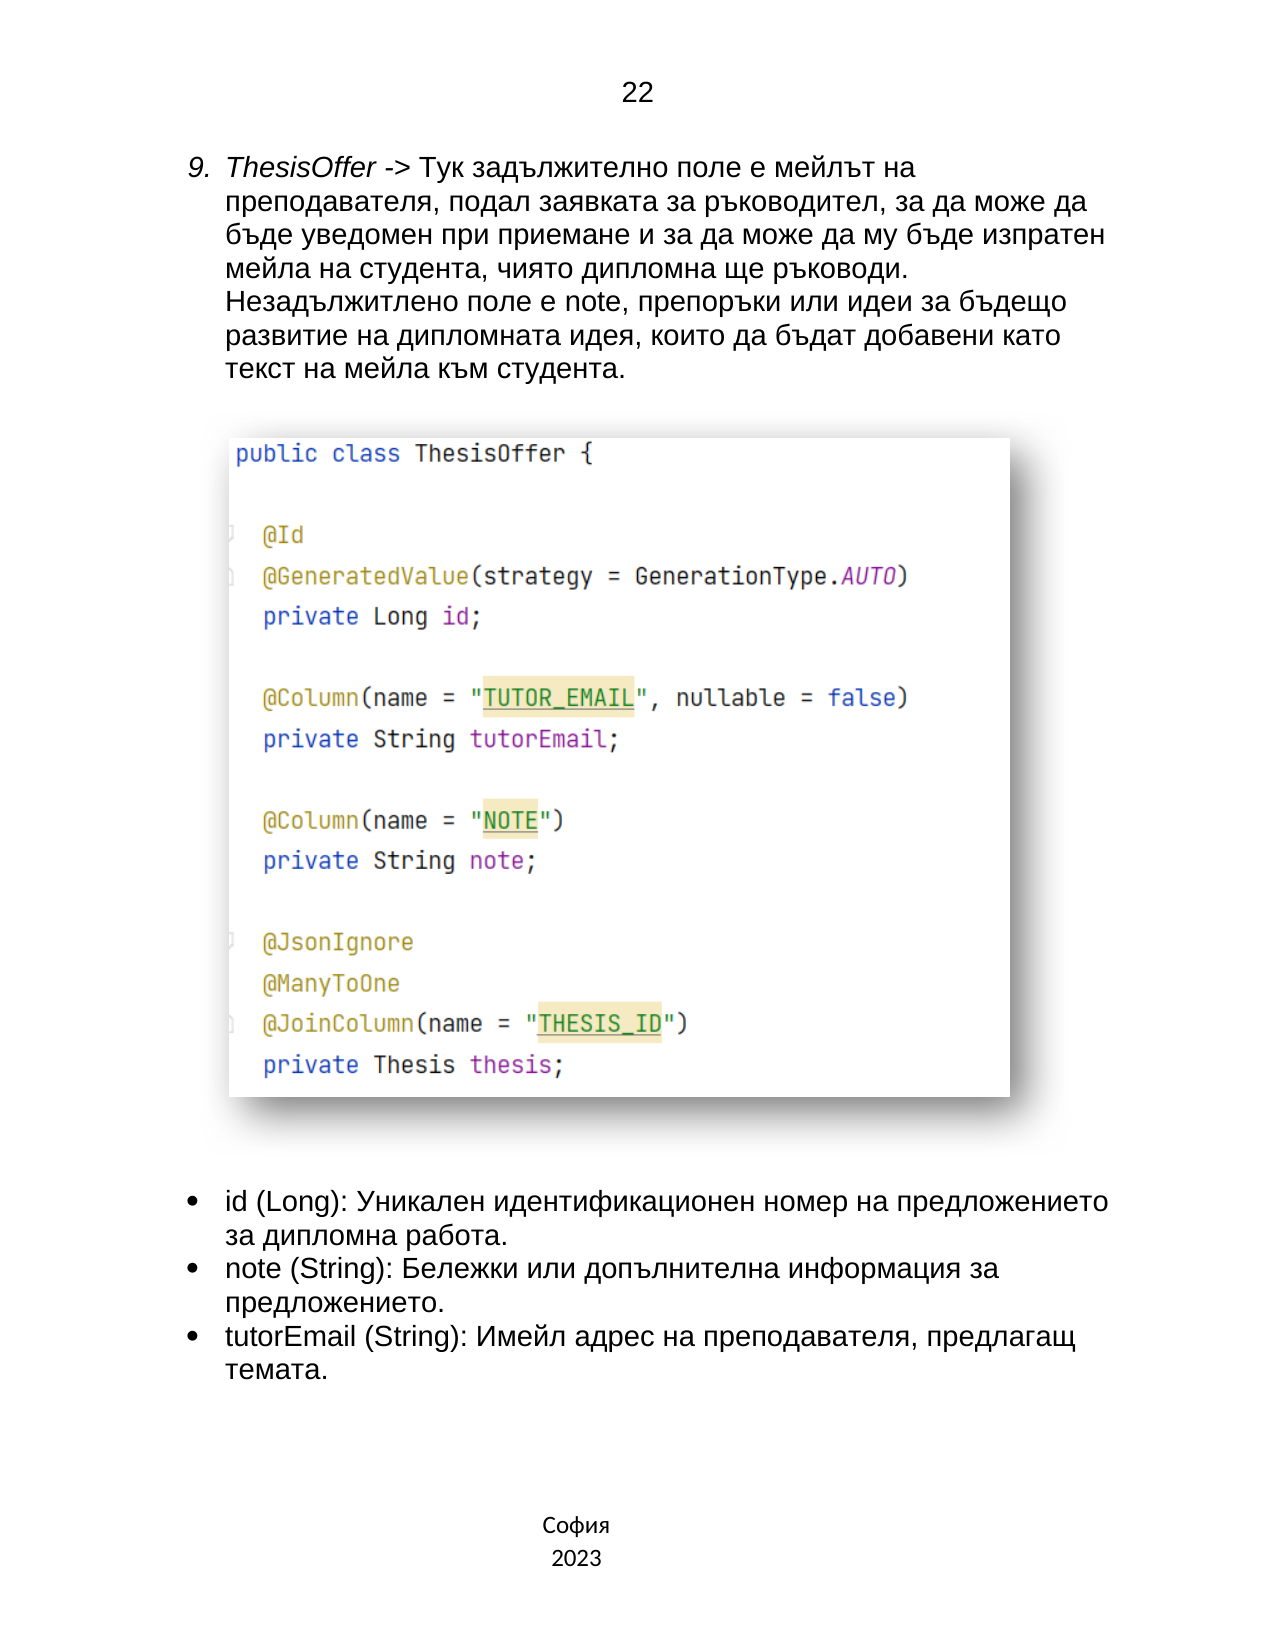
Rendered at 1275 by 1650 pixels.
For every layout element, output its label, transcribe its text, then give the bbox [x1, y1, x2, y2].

list tutorEmail (String): Имейл адрес на преподавателя, предлагащ темата. [187, 1318, 1125, 1386]
picture [229, 438, 1010, 1097]
list note (String): Бележки или допълнителна информация за предложението. [187, 1251, 1125, 1318]
list id (Long): Уникален идентификационен номер на предложението за дипломна работа. [187, 1184, 1125, 1251]
list ThesisOffer -> Тук задължително поле е мейлът на преподавателя, подал заявката за ръководител, за да може да бъде уведомен при приемане и за да може да му бъде изпратен мейла на студента, чиято дипломна ще ръководи. Незадължитлено поле е note, препоръки или идеи за бъдещо развитие на дипломната идея, които да бъдат добавени като текст на мейла към студента. [187, 150, 1125, 385]
